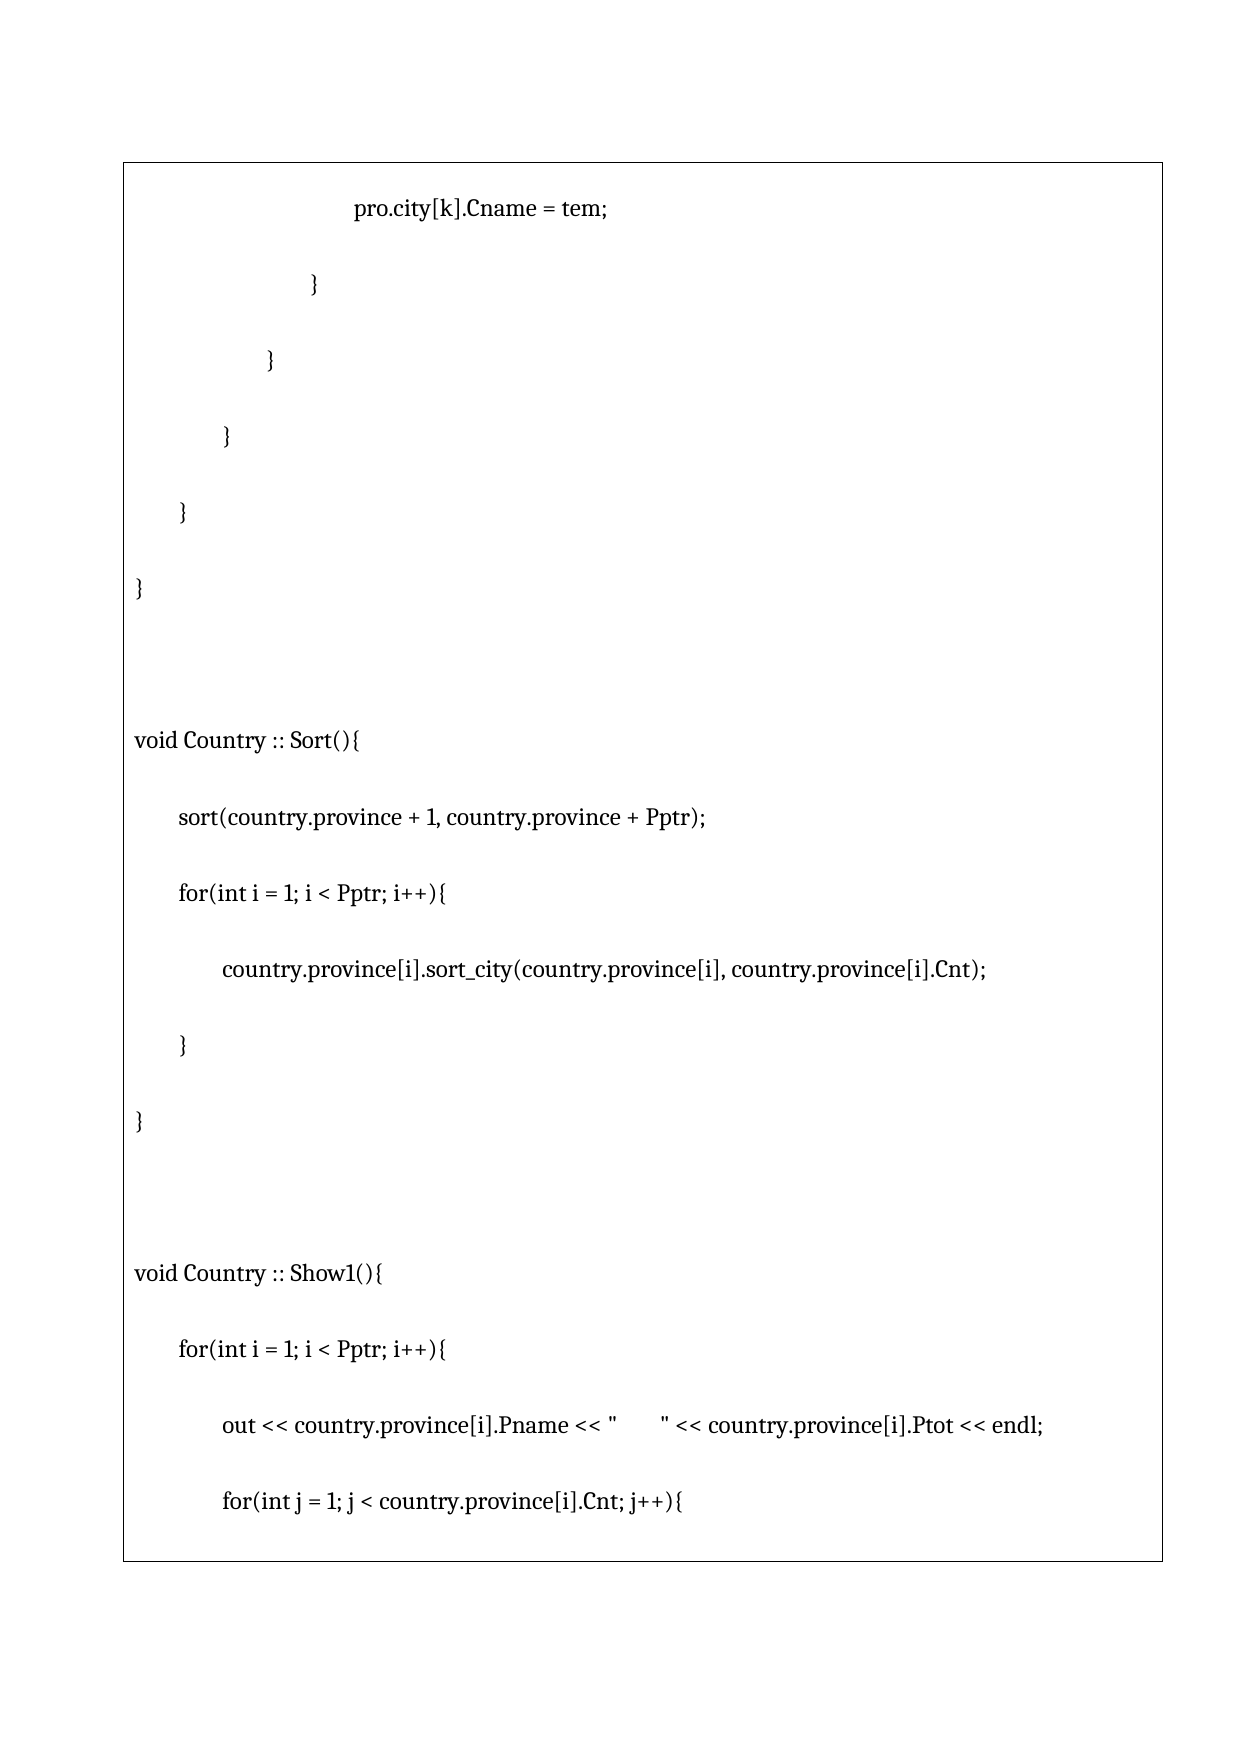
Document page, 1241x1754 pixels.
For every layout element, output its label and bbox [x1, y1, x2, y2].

table_cell [124, 163, 1162, 1561]
